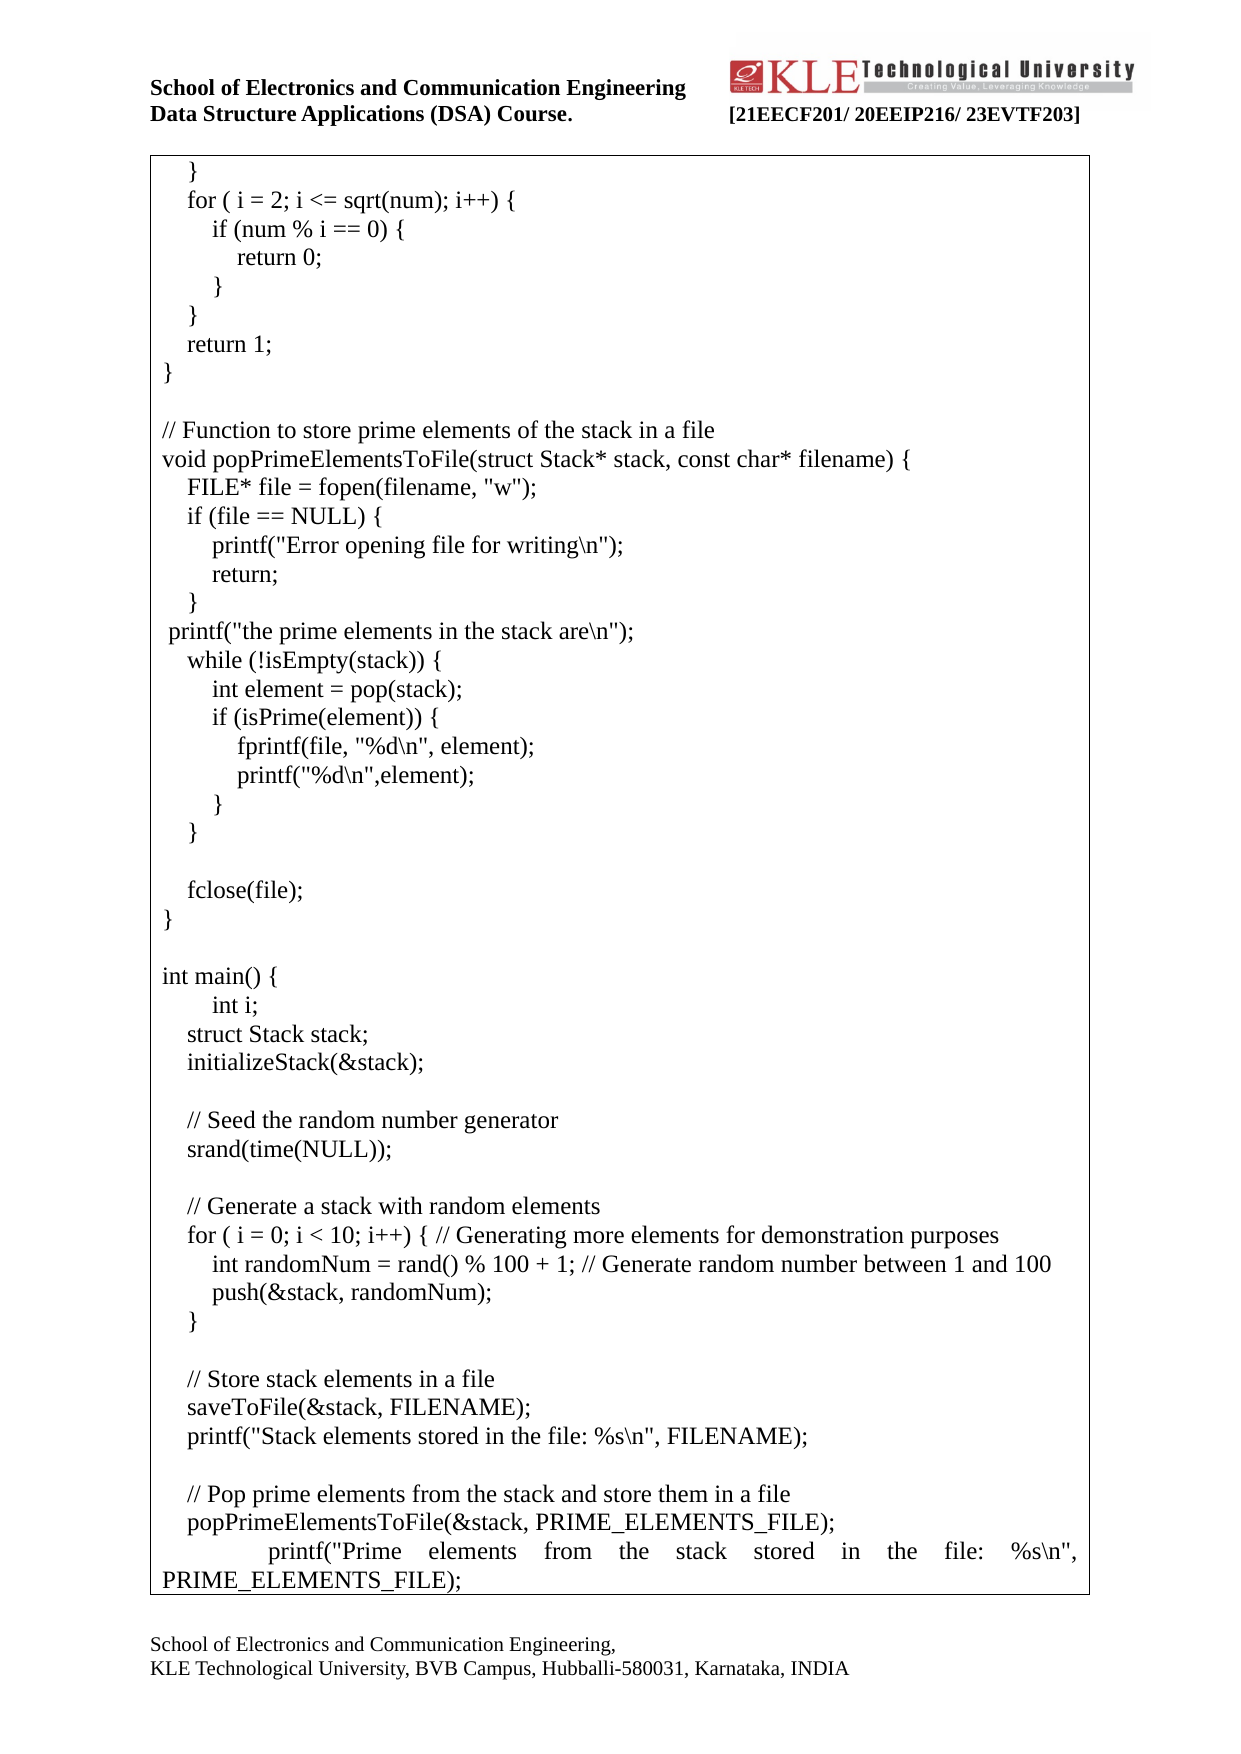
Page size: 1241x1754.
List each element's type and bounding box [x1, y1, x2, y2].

picture [719, 32, 1151, 111]
table_cell [151, 156, 1089, 1594]
